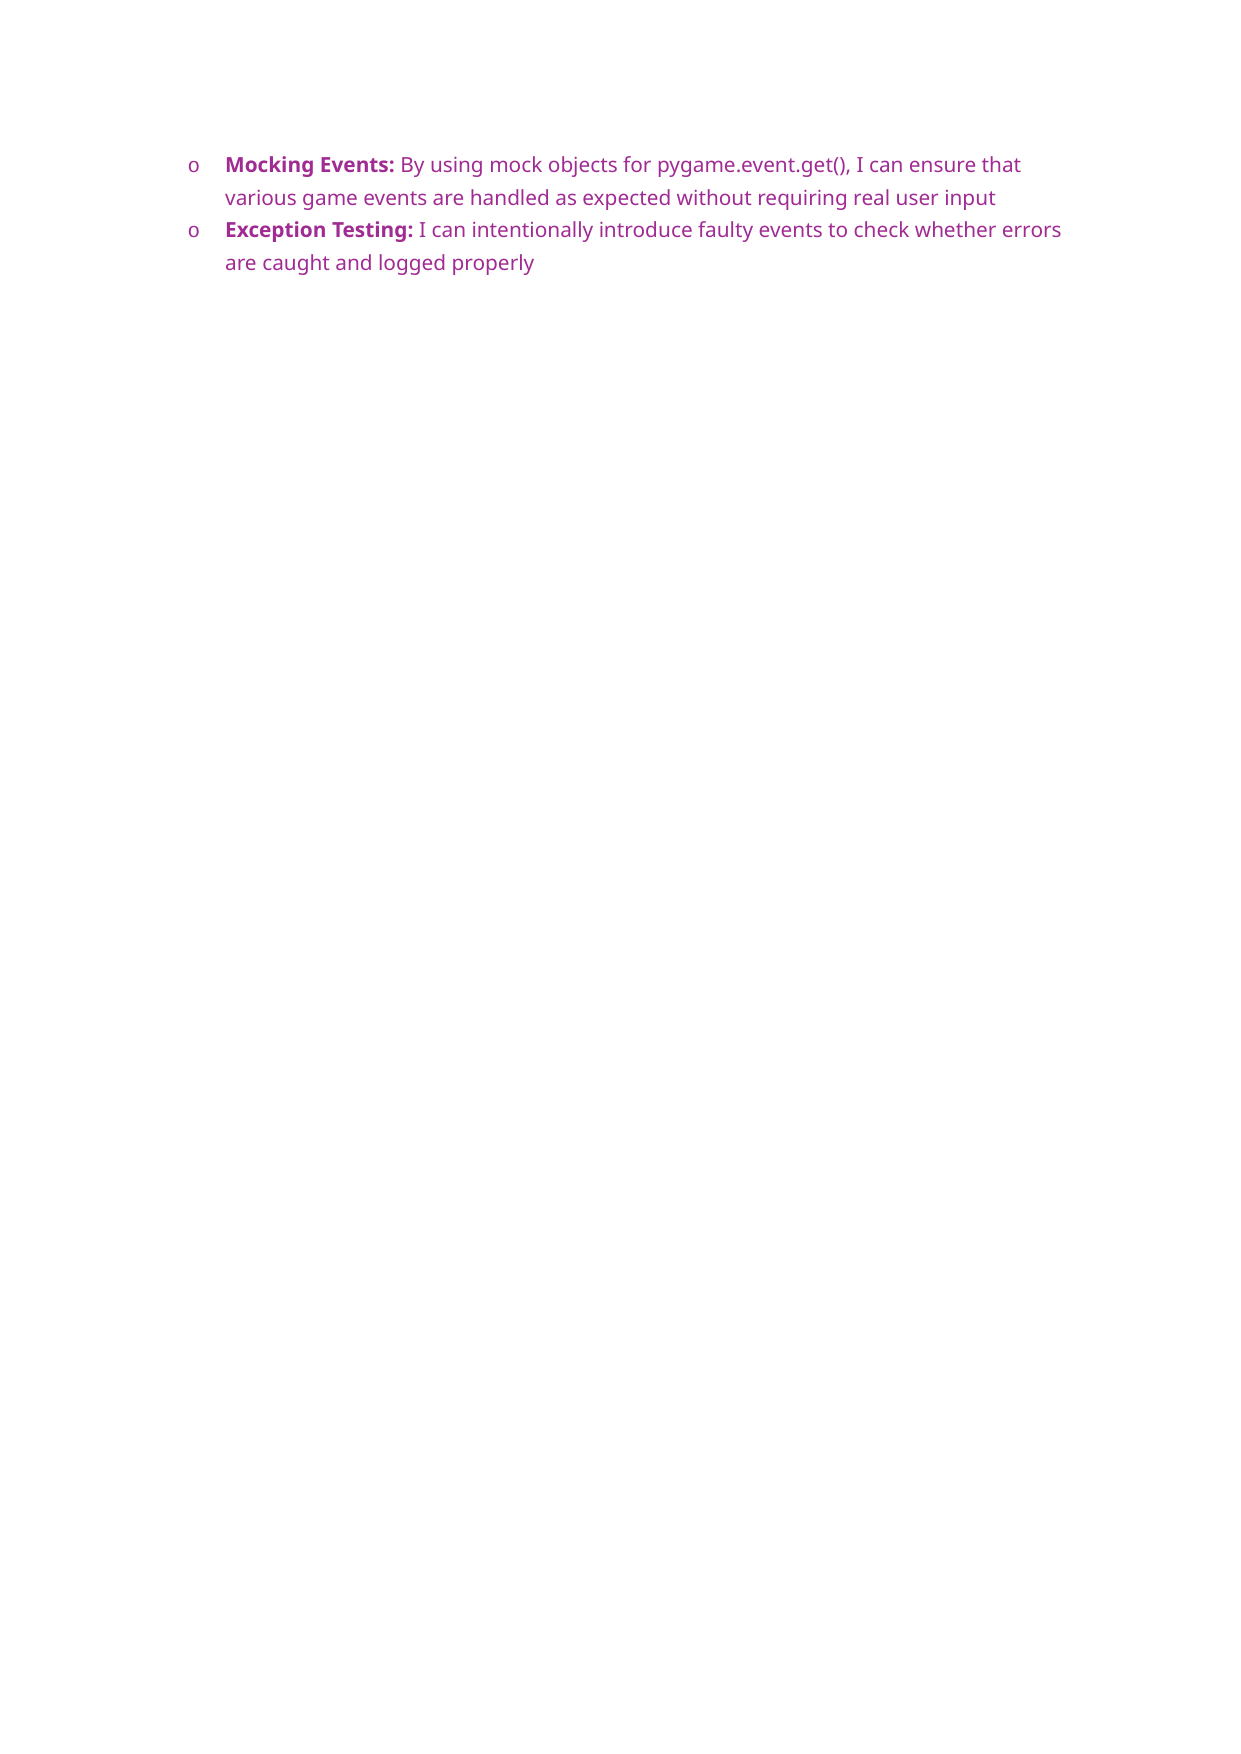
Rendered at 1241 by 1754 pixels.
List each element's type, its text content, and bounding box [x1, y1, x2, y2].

list Exception Testing: I can intentionally introduce faulty events to check whether errors are caught and logged properly [187, 215, 1090, 276]
list Mocking Events: By using mock objects for pygame.event.get(), I can ensure that various game events are handled as expected without requiring real user input [187, 150, 1090, 211]
